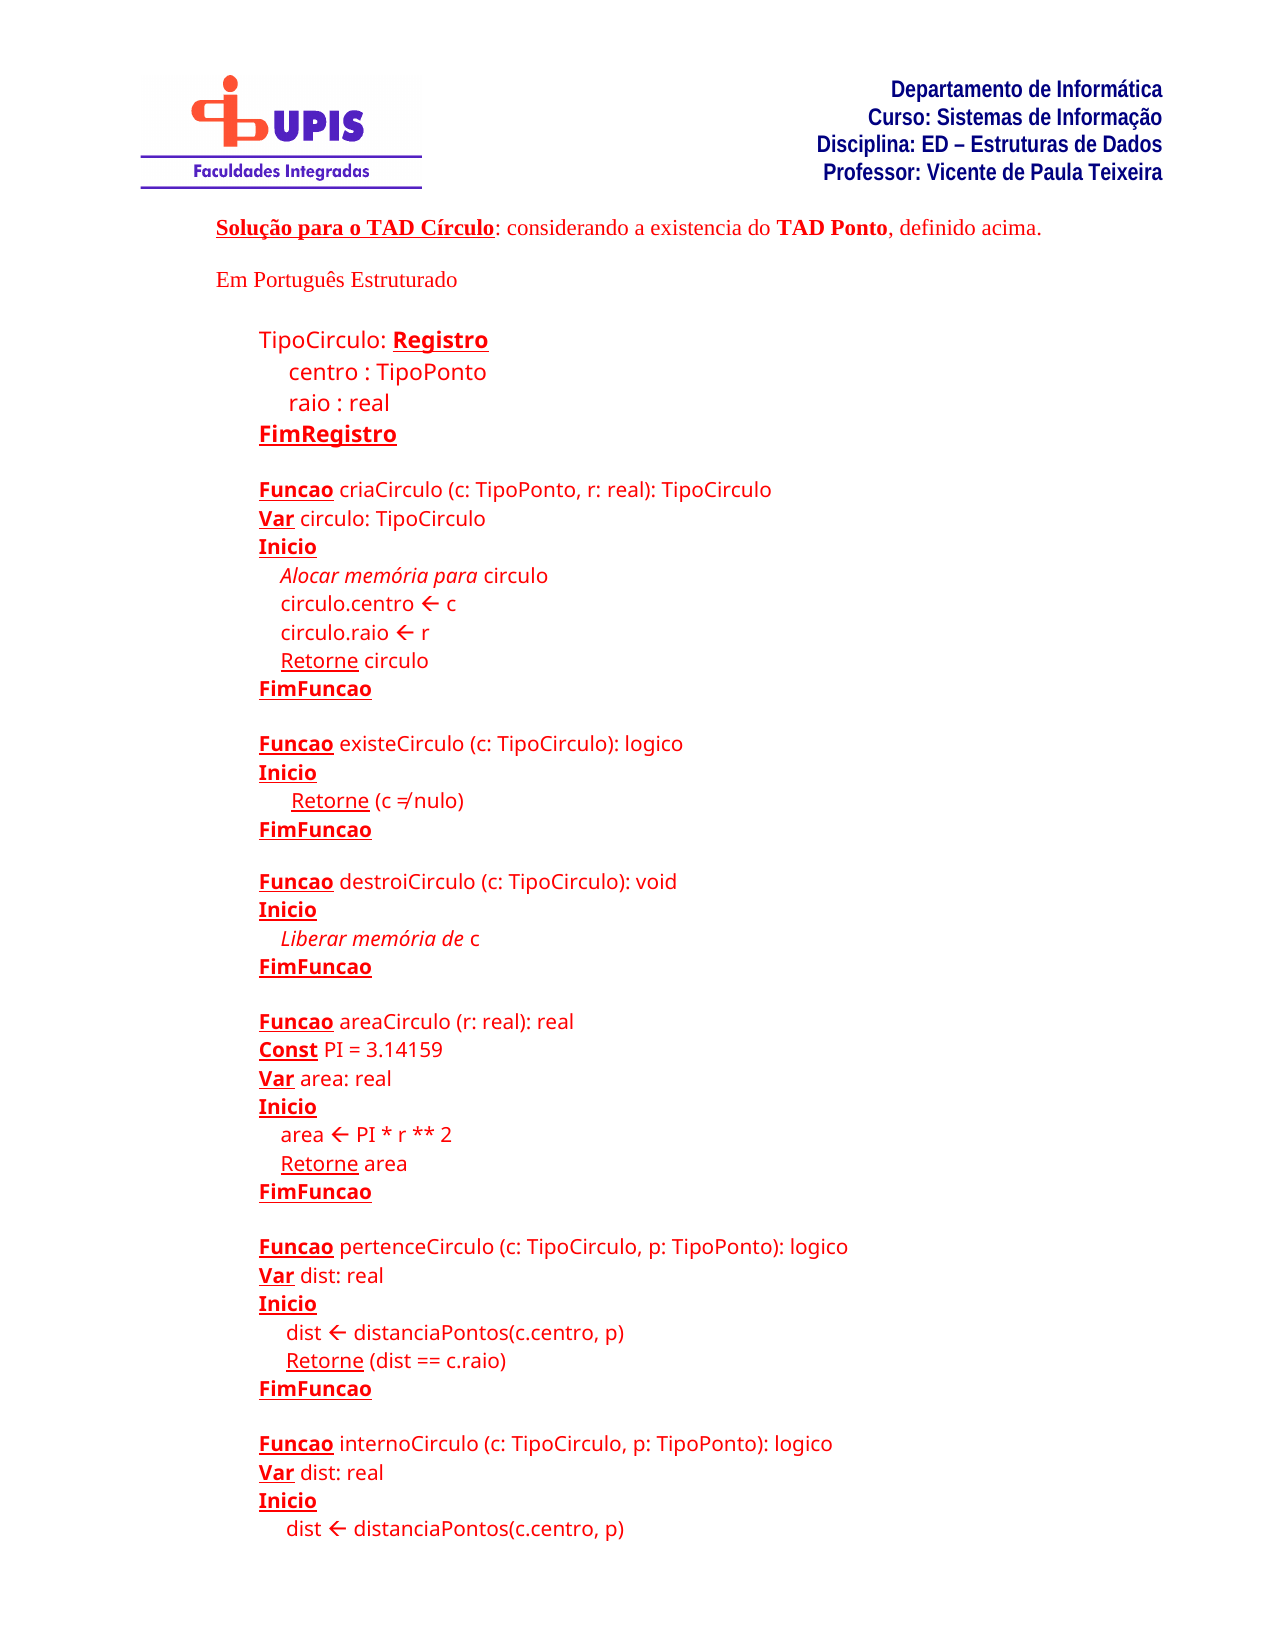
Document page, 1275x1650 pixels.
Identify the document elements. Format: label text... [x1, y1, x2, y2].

list FimFuncao [259, 952, 1162, 981]
text FimRegistro [259, 418, 1162, 449]
list Var circulo: TipoCirculo [259, 504, 1162, 532]
list Retorne circulo [259, 646, 1162, 674]
text FimFuncao [259, 1177, 1162, 1206]
list Inicio [259, 1486, 1162, 1514]
list Alocar memória para circulo [259, 561, 1162, 589]
list Funcao destroiCirculo (c: TipoCirculo): void [259, 867, 1162, 895]
list centro : TipoPonto [259, 355, 1162, 387]
list Inicio [259, 532, 1162, 561]
text FimFuncao [259, 674, 1162, 703]
list Inicio [259, 758, 1162, 786]
list Funcao criaCirculo (c: TipoPonto, r: real): TipoCirculo [259, 476, 1162, 504]
list Inicio [259, 895, 1162, 924]
list Inicio [259, 1092, 1162, 1121]
list FimFuncao [259, 815, 1162, 843]
list Var dist: real [259, 1261, 1162, 1289]
list dist distanciaPontos(c.centro, p) [259, 1318, 1162, 1346]
list Liberar memória de c [259, 924, 1162, 952]
list Var dist: real [259, 1458, 1162, 1486]
list area PI * r ** 2 [259, 1121, 1162, 1149]
list Funcao pertenceCirculo (c: TipoCirculo, p: TipoPonto): logico [259, 1232, 1162, 1261]
list Retorne (dist == c.raio) [259, 1346, 1162, 1374]
list circulo.centro c [259, 589, 1162, 618]
text FimFuncao [259, 1374, 1162, 1403]
picture [140, 75, 422, 189]
text Em Português Estruturado [141, 267, 1162, 293]
list Inicio [259, 1289, 1162, 1318]
list Var area: real [259, 1064, 1162, 1092]
list raio : real [259, 387, 1162, 418]
list Retorne (c ≠ nulo) [259, 786, 1162, 815]
list dist distanciaPontos(c.centro, p) [259, 1514, 1162, 1543]
list Funcao existeCirculo (c: TipoCirculo): logico [259, 729, 1162, 758]
list Const PI = 3.14159 [259, 1035, 1162, 1064]
list circulo.raio r [259, 618, 1162, 646]
list TipoCirculo: Registro [259, 324, 1162, 355]
list Funcao areaCirculo (r: real): real [259, 1007, 1162, 1035]
text Solução para o TAD Círculo: considerando a existencia do TAD Ponto, definido acima. [141, 214, 1162, 240]
list Funcao internoCirculo (c: TipoCirculo, p: TipoPonto): logico [259, 1429, 1162, 1458]
list Retorne area [259, 1149, 1162, 1177]
